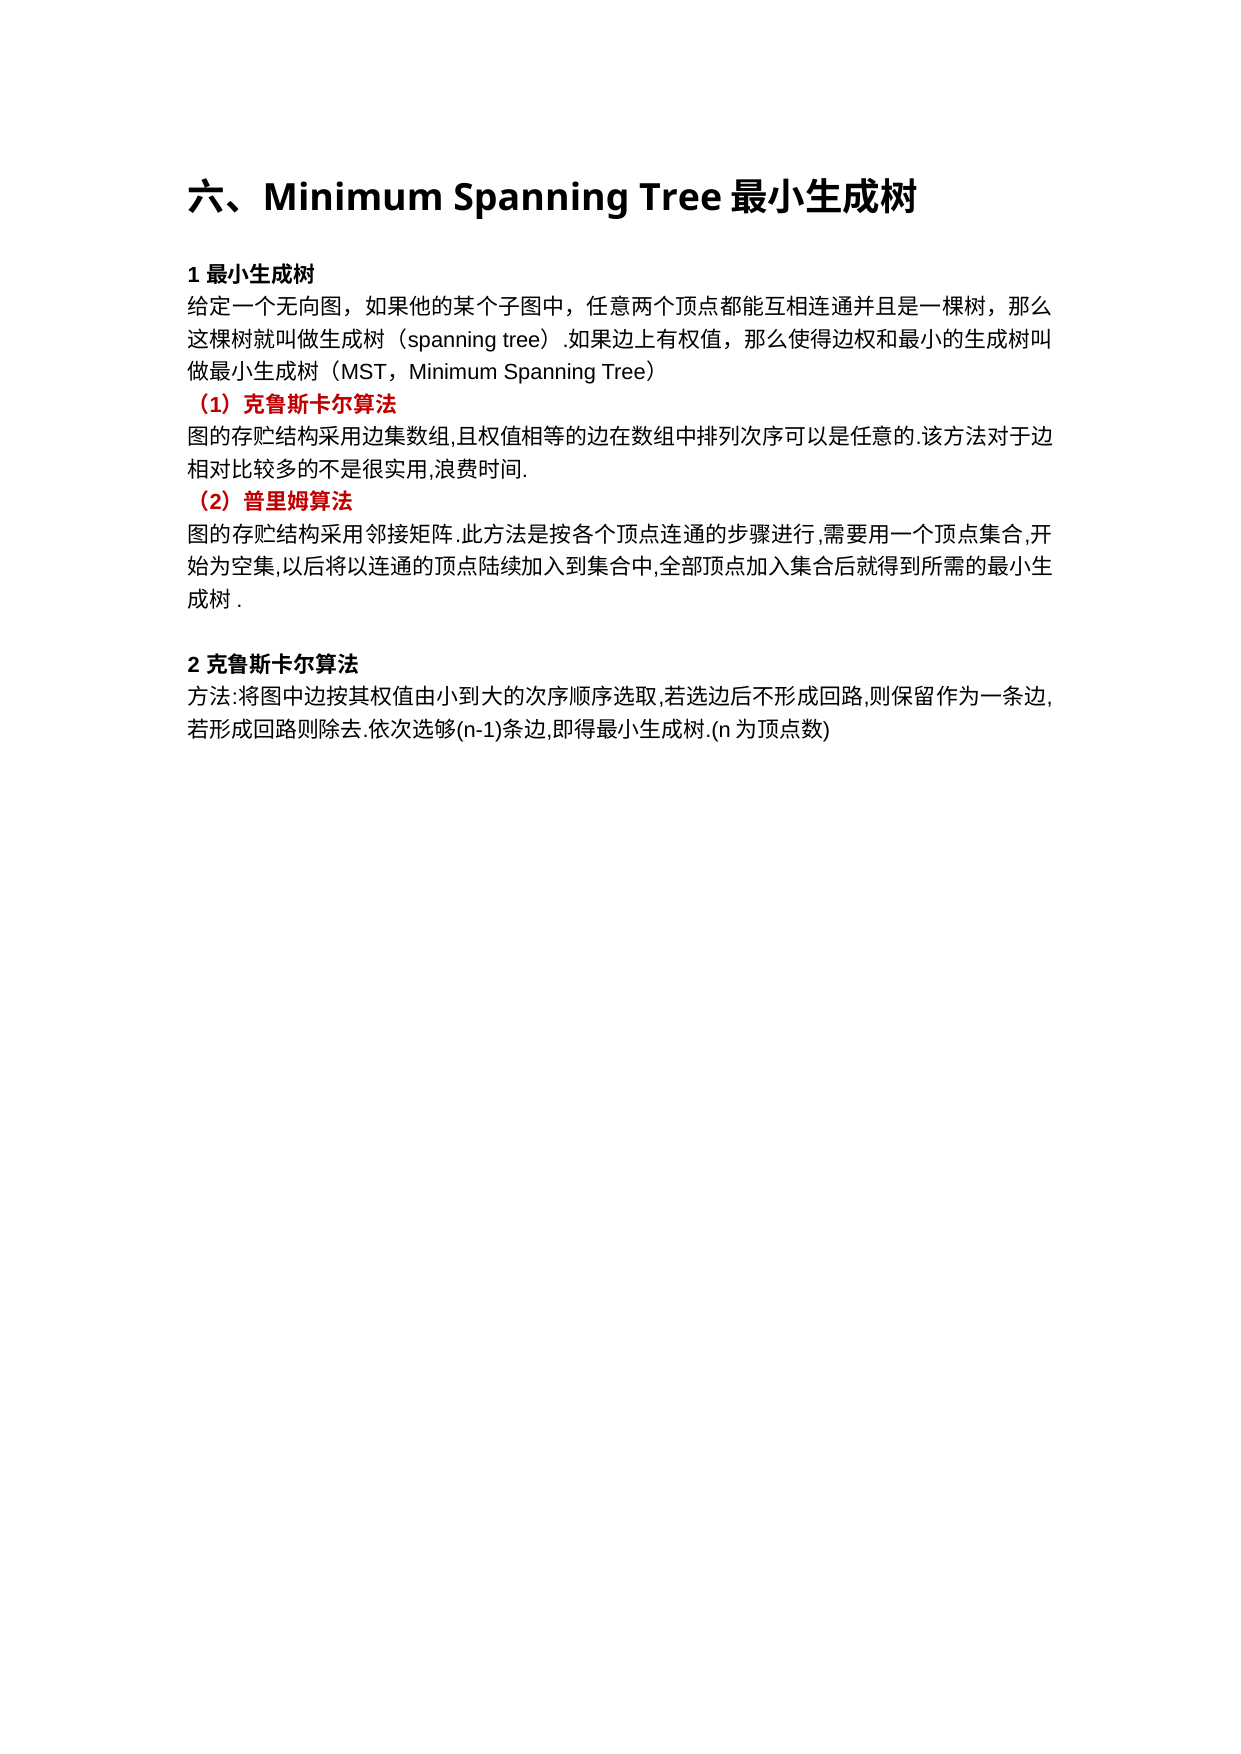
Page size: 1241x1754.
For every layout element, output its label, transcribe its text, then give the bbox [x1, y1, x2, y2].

list 给定一个无向图，如果他的某个子图中，任意两个顶点都能互相连通并且是一棵树，那么这棵树就叫做生成树（spanning tree）.如果边上有权值，那么使得边权和最小的生成树叫做最小生成树（MST，Minimum Spanning Tree） [187, 289, 1053, 386]
list 1 最小生成树 [187, 256, 1053, 289]
list （2）普里姆算法 [187, 484, 1053, 516]
list 方法:将图中边按其权值由小到大的次序顺序选取,若选边后不形成回路,则保留作为一条边,若形成回路则除去.依次选够(n-1)条边,即得最小生成树.(n为顶点数) [187, 679, 1053, 744]
subtitle 六、Minimum Spanning Tree最小生成树 [187, 162, 1053, 227]
list （1）克鲁斯卡尔算法 [187, 386, 1053, 419]
list 2 克鲁斯卡尔算法 [187, 646, 1053, 679]
list 图的存贮结构采用邻接矩阵.此方法是按各个顶点连通的步骤进行,需要用一个顶点集合,开始为空集,以后将以连通的顶点陆续加入到集合中,全部顶点加入集合后就得到所需的最小生成树 . [187, 516, 1053, 614]
list 图的存贮结构采用边集数组,且权值相等的边在数组中排列次序可以是任意的.该方法对于边相对比较多的不是很实用,浪费时间. [187, 419, 1053, 484]
